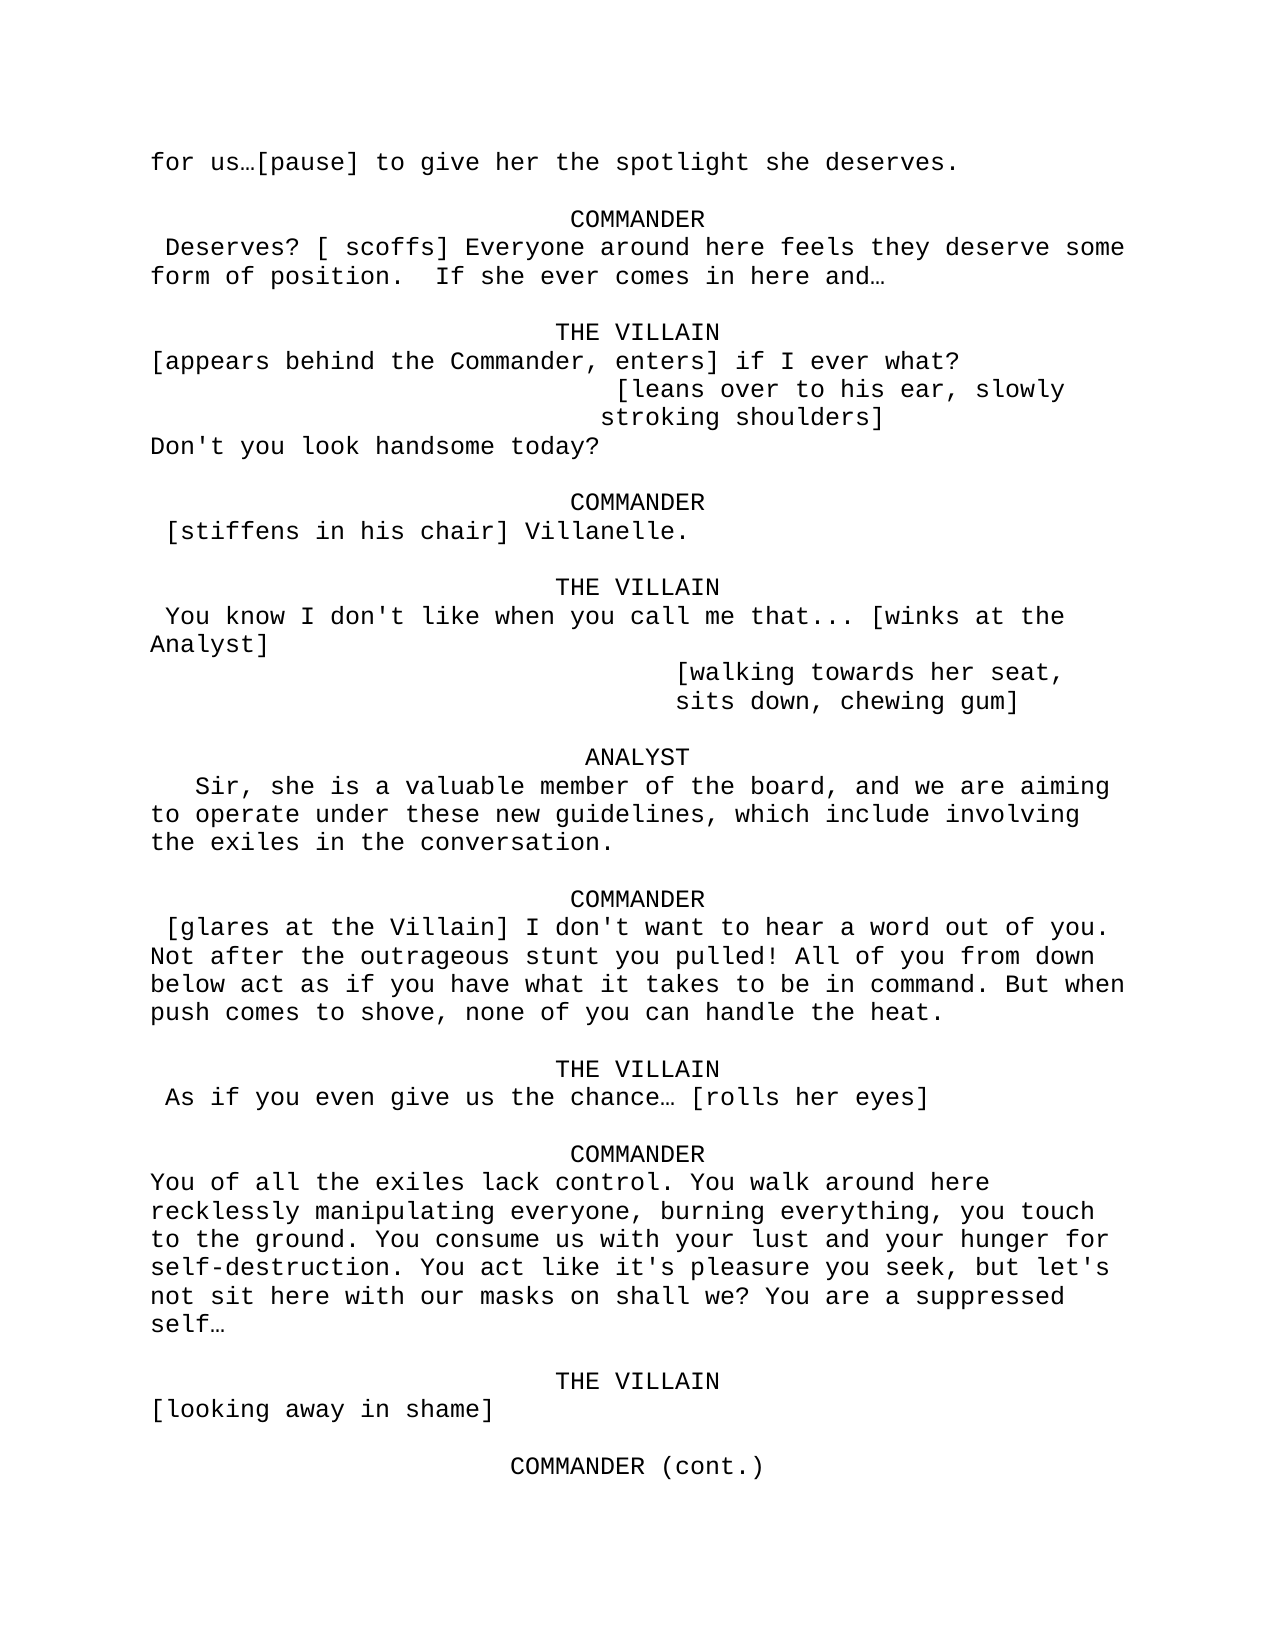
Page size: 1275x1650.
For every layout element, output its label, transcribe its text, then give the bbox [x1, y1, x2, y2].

text COMMANDER [150, 1142, 1125, 1170]
text COMMANDER [150, 887, 1125, 915]
text for us…[pause] to give her the spotlight she deserves. [150, 150, 1125, 178]
text You of all the exiles lack control. You walk around here recklessly manipulating everyone, burning everything, you touch to the ground. You consume us with your lust and your hunger for self-destruction. You act like it's pleasure you seek, but let's not sit here with our masks on shall we? You are a suppressed self… [150, 1170, 1125, 1340]
text Deserves? [ scoffs] Everyone around here feels they deserve some form of position. If she ever comes in here and… [150, 235, 1125, 292]
text [glares at the Villain] I don't want to hear a word out of you. Not after the outrageous stunt you pulled! All of you from down below act as if you have what it takes to be in command. But when push comes to shove, none of you can handle the heat. [150, 915, 1125, 1028]
text [appears behind the Commander, enters] if I ever what? [150, 348, 1125, 377]
text COMMANDER [150, 490, 1125, 518]
text As if you even give us the chance… [rolls her eyes] [150, 1085, 1125, 1113]
text THE VILLAIN [150, 575, 1125, 603]
text THE VILLAIN [150, 320, 1125, 348]
text [stiffens in his chair] Villanelle. [150, 518, 1125, 547]
text COMMANDER (cont.) [150, 1453, 1125, 1482]
text THE VILLAIN [150, 1057, 1125, 1085]
text Sir, she is a valuable member of the board, and we are aiming to operate under these new guidelines, which include involving the exiles in the conversation. [150, 773, 1125, 858]
text ANALYST [150, 745, 1125, 773]
text COMMANDER [150, 207, 1125, 235]
text [leans over to his ear, slowly stroking shoulders] [600, 377, 1125, 433]
text [walking towards her seat, sits down, chewing gum] [675, 660, 1125, 717]
text THE VILLAIN [150, 1368, 1125, 1397]
text Don't you look handsome today? [150, 433, 1125, 462]
text You know I don't like when you call me that... [winks at the Analyst] [150, 603, 1125, 660]
text [looking away in shame] [150, 1397, 1125, 1425]
